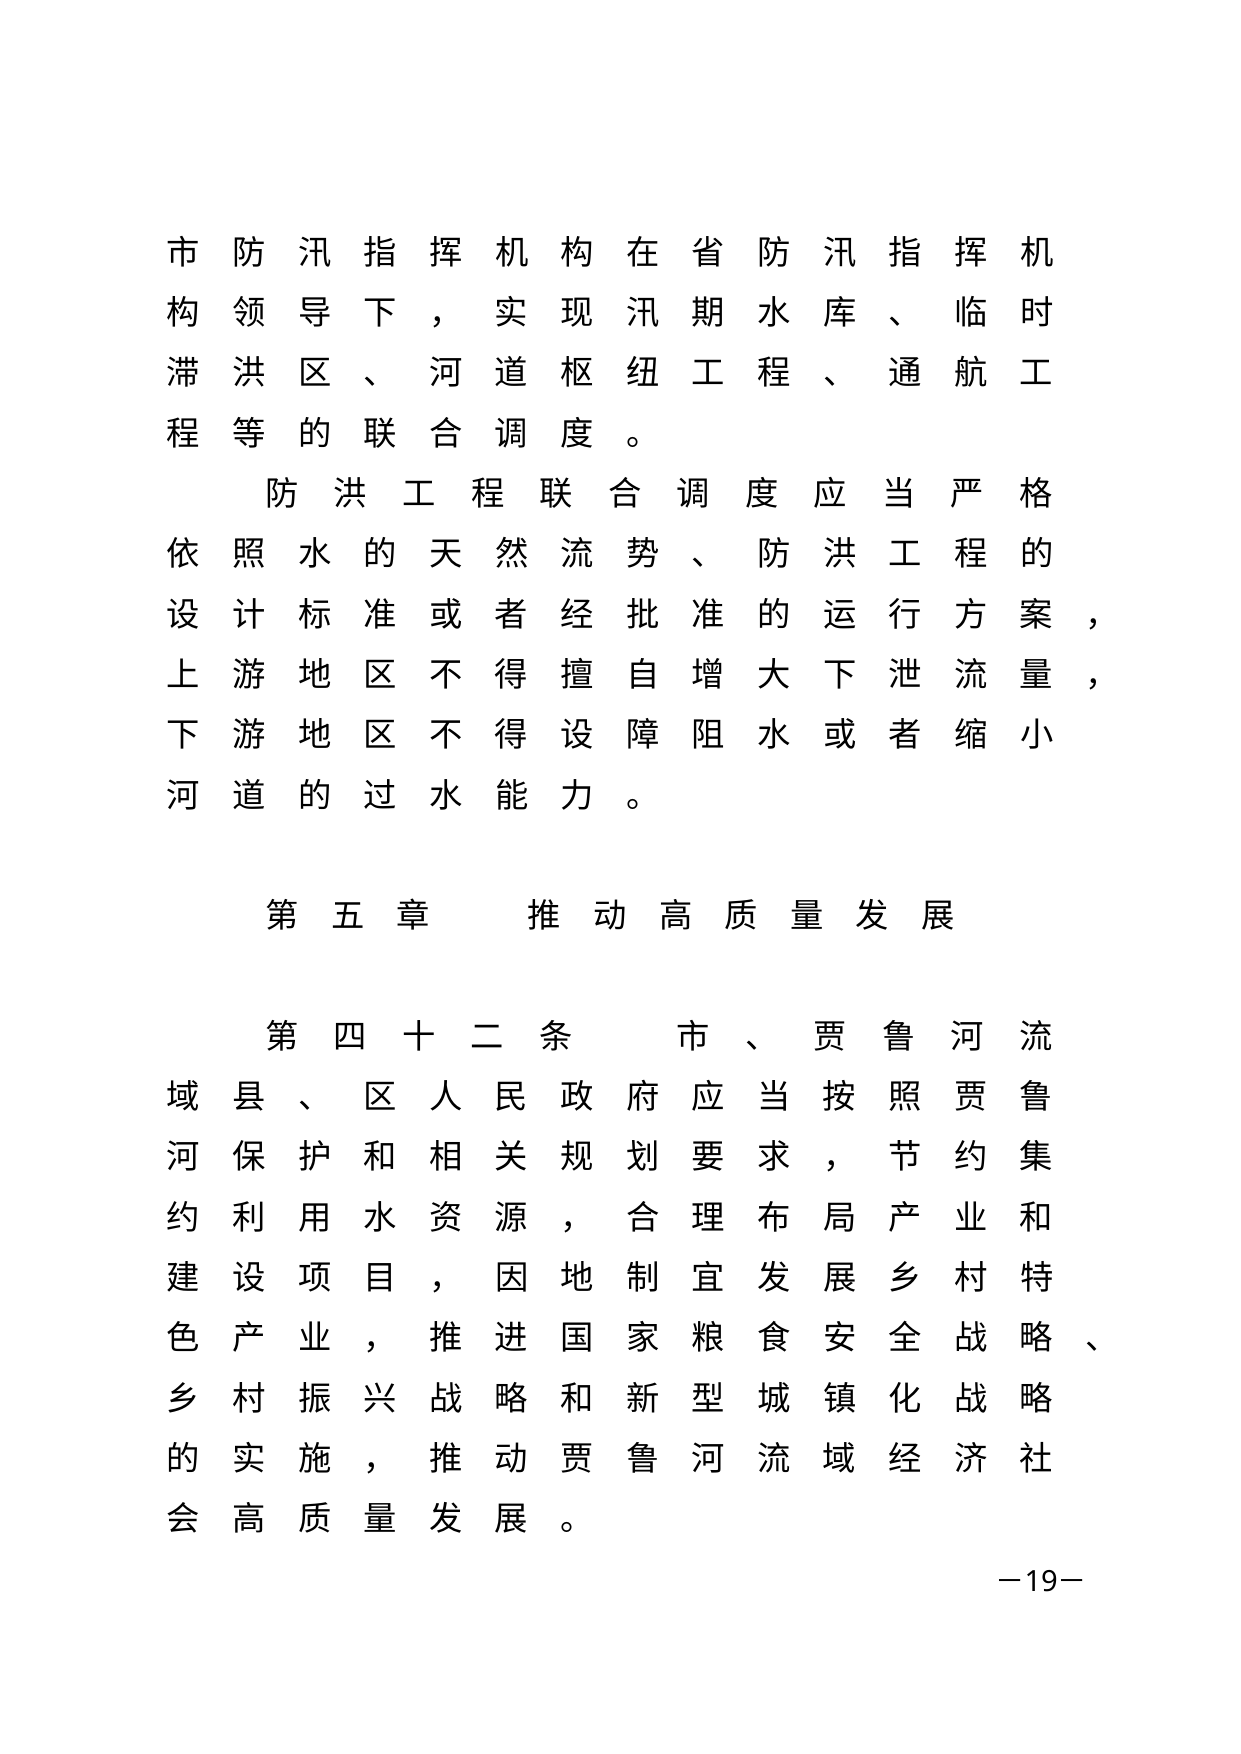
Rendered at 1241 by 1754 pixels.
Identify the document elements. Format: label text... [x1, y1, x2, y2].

text 第四十二条 市、贾鲁河流域县、区人民政府应当按照贾鲁河保护和相关规划要求，节约集约利用水资源，合理布局产业和建设项目，因地制宜发展乡村特色产业，推进国家粮食安全战略、乡村振兴战略和新型城镇化战略的实施，推动贾鲁河流域经济社会高质量发展。 [167, 1003, 1085, 1546]
text 第五章 推动高质量发展 [167, 883, 1085, 943]
text 防洪工程联合调度应当严格依照水的天然流势、防洪工程的设计标准或者经批准的运行方案，上游地区不得擅自增大下泄流量，下游地区不得设障阻水或者缩小河道的过水能力。 [167, 461, 1085, 823]
text 第四十一条 市防汛指挥机构应当与郑州市、开封市、许昌市防汛指挥机构在省防汛指挥机构领导下，实现汛期水库、临时滞洪区、河道枢纽工程、通航工程等的联合调度。 [167, 219, 1085, 461]
